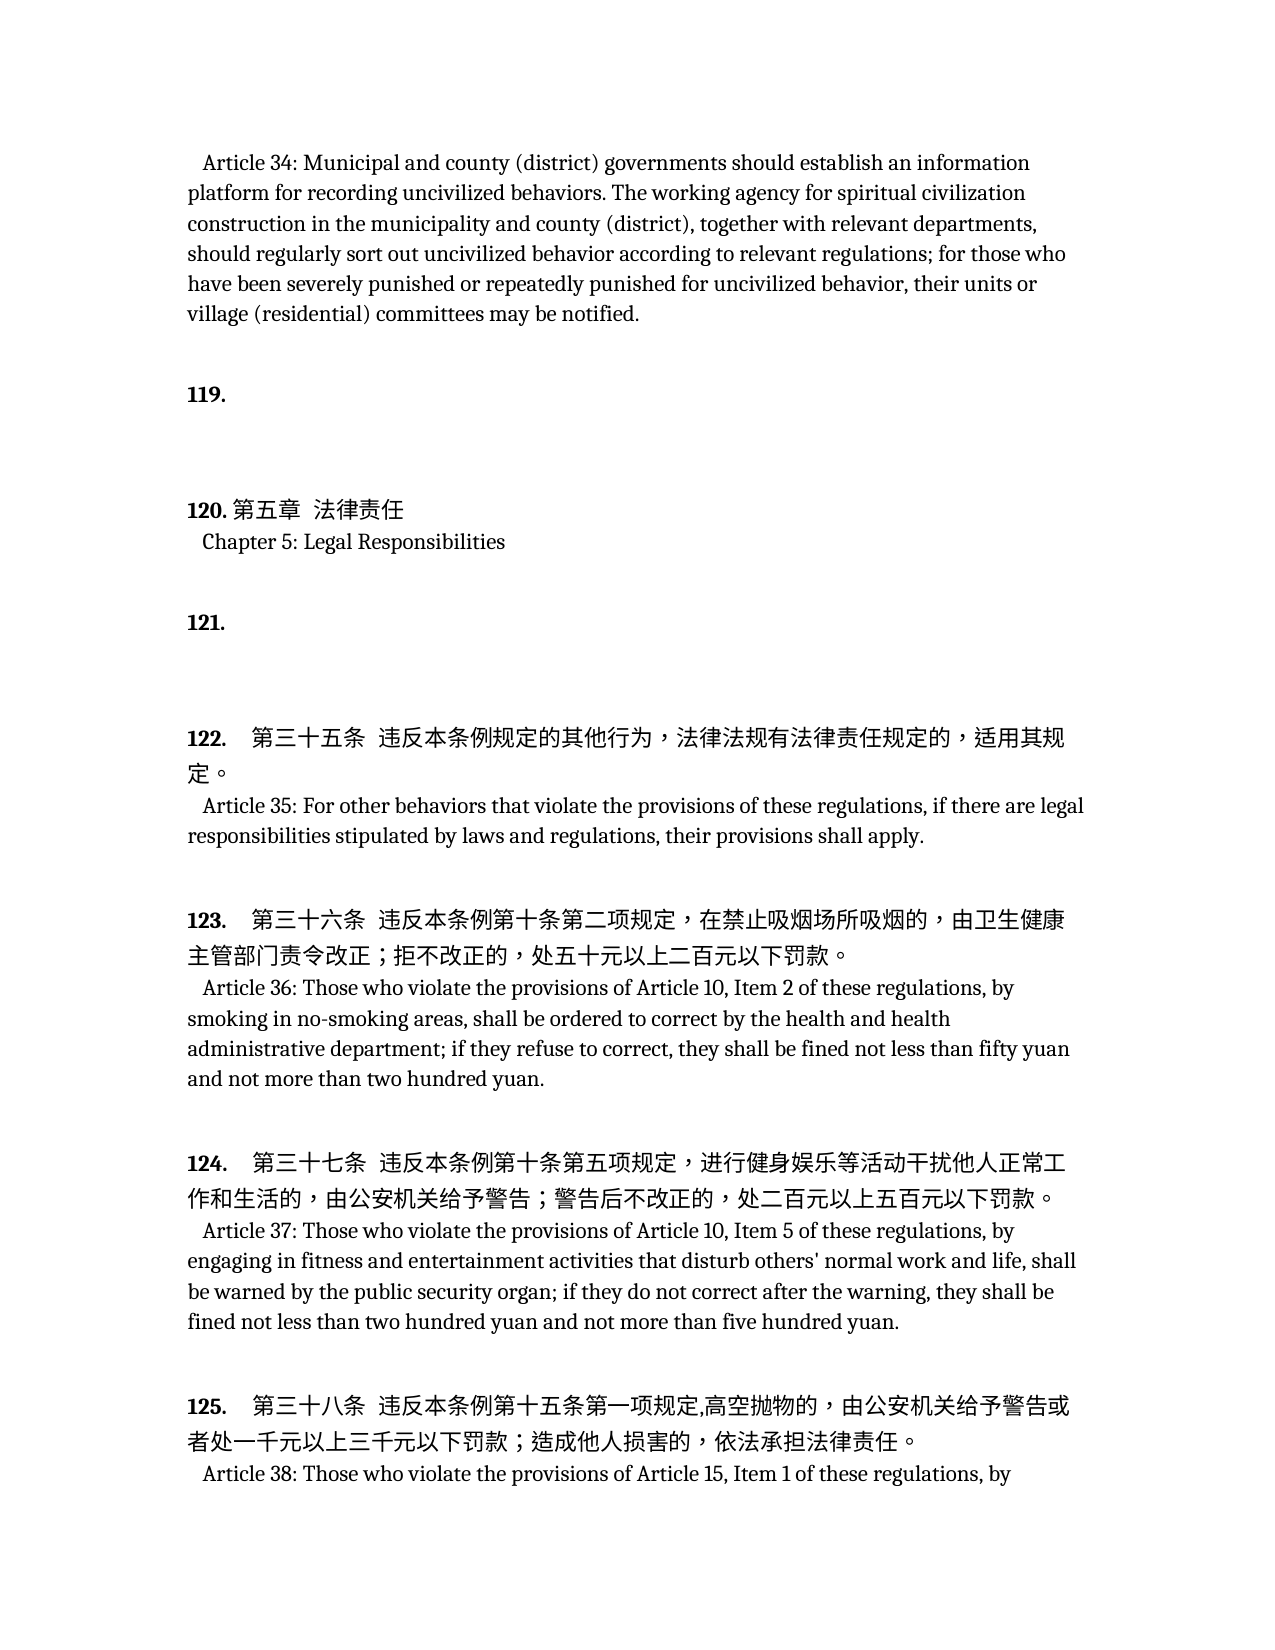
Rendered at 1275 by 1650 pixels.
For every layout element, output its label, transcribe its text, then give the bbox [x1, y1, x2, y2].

text 120. 第五章 法律责任 Chapter 5: Legal Responsibilities [187, 494, 1087, 585]
text 123. 第三十六条 违反本条例第十条第二项规定，在禁止吸烟场所吸烟的，由卫生健康主管部门责令改正；拒不改正的，处五十元以上二百元以下罚款。 Article 36: Those who violate the provisions of Article 10, Item 2 of these regulations, by smoking in no-smoking areas, shall be ordered to correct by the health and health administrative department; if they refuse to correct, they shall be fined not less than fifty yuan and not more than two hundred yuan. [187, 904, 1087, 1122]
text 124. 第三十七条 违反本条例第十条第五项规定，进行健身娱乐等活动干扰他人正常工作和生活的，由公安机关给予警告；警告后不改正的，处二百元以上五百元以下罚款。 Article 37: Those who violate the provisions of Article 10, Item 5 of these regulations, by engaging in fitness and entertainment activities that disturb others' normal work and life, shall be warned by the public security organ; if they do not correct after the warning, they shall be fined not less than two hundred yuan and not more than five hundred yuan. [187, 1147, 1087, 1365]
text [187, 1390, 1087, 1487]
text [187, 150, 1087, 358]
text 119. [187, 382, 1087, 469]
text 122. 第三十五条 违反本条例规定的其他行为，法律法规有法律责任规定的，适用其规定。 Article 35: For other behaviors that violate the provisions of these regulations, if there are legal responsibilities stipulated by laws and regulations, their provisions shall apply. [187, 722, 1087, 879]
text 121. [187, 610, 1087, 697]
